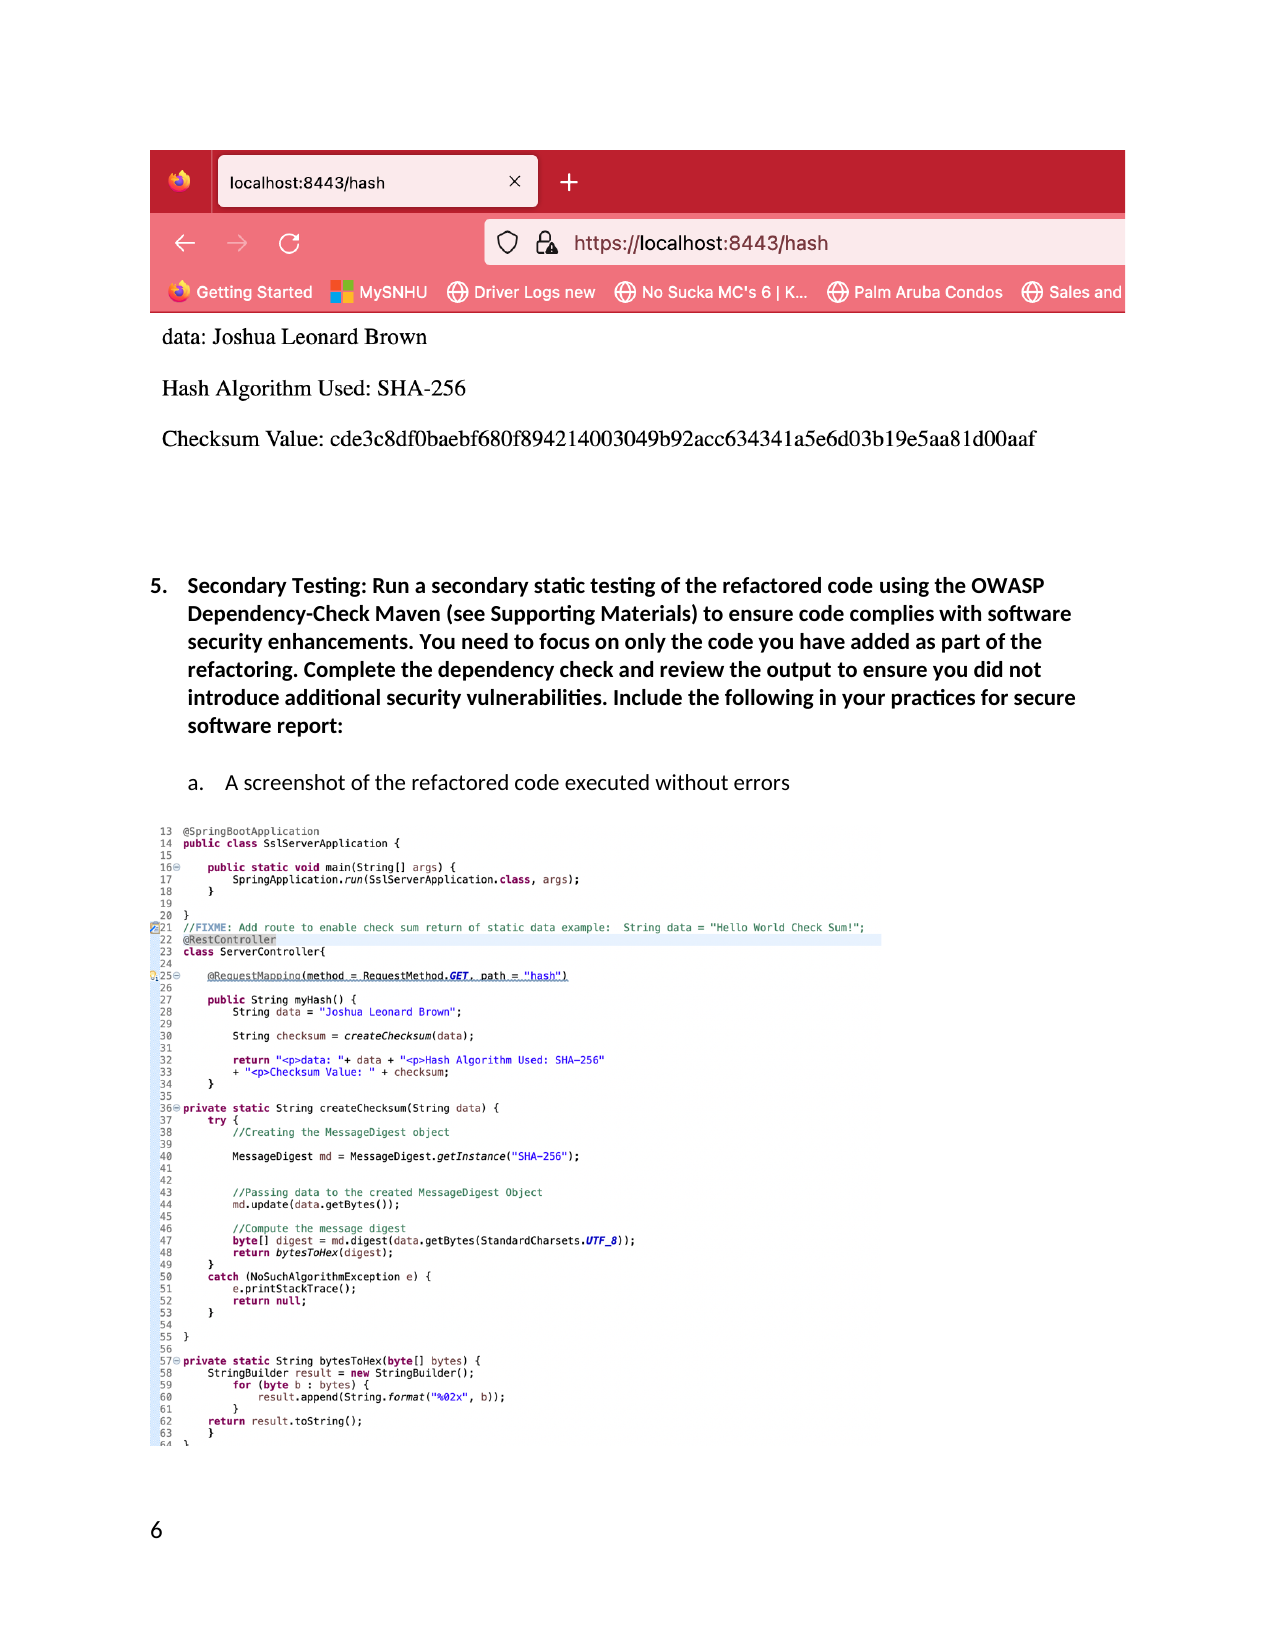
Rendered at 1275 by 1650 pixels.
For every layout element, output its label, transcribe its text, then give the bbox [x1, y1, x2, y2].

list A screenshot of the refactored code executed without errors [187, 768, 1125, 796]
picture [150, 150, 1125, 543]
subtitle Secondary Testing: Run a secondary static testing of the refactored code using the OWASP Dependency-Check Maven (see Supporting Materials) to ensure code complies with software security enhancements. You need to focus on only the code you have added as part of the refactoring. Complete the dependency check and review the output to ensure you did not introduce additional security vulnerabilities. Include the following in your practices for secure software report: [150, 571, 1125, 739]
picture [150, 825, 882, 1446]
